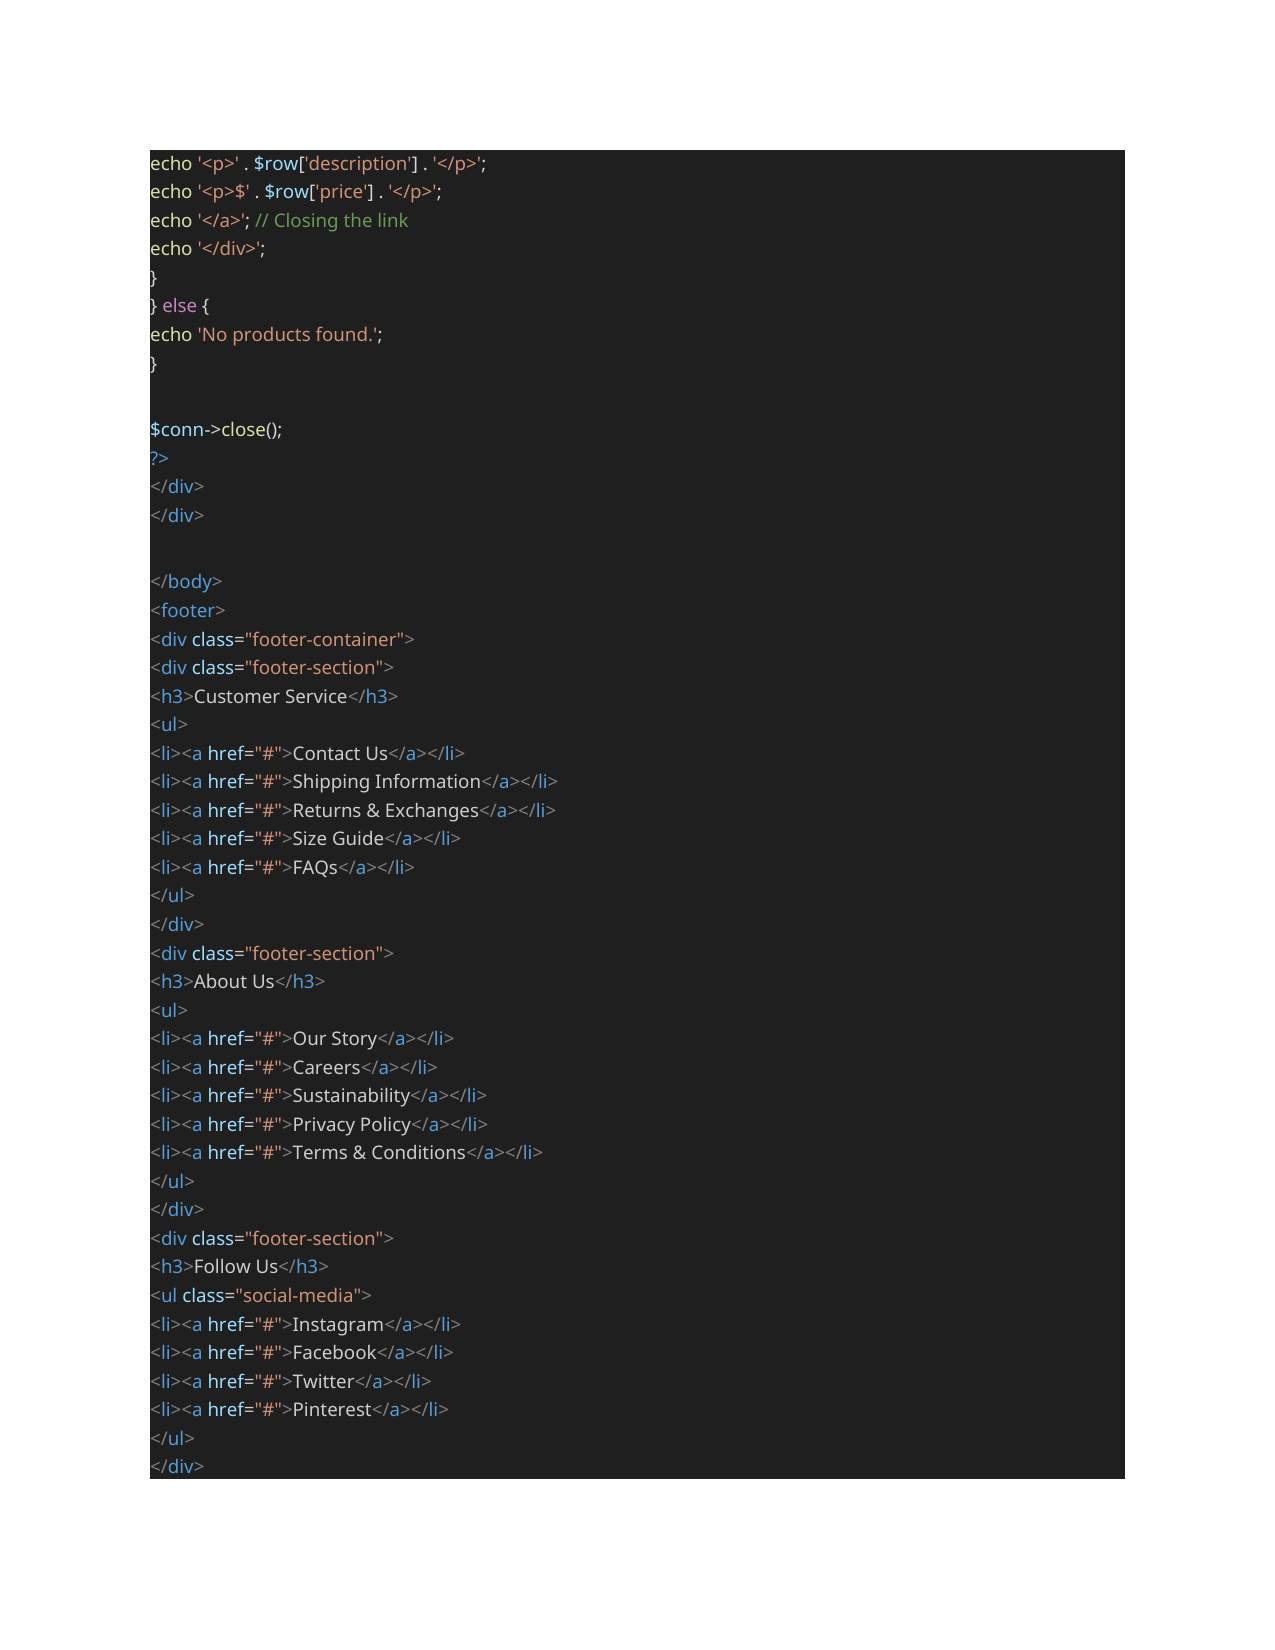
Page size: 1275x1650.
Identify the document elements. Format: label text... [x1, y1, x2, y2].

text </body> [150, 569, 1125, 594]
text } [150, 264, 1125, 290]
text } [150, 350, 1125, 375]
text <li><a href="#">Contact Us</a></li> [150, 740, 1125, 766]
text </div> [150, 1453, 1125, 1479]
text <ul class="social-media"> [150, 1282, 1125, 1308]
text } else { [150, 293, 1125, 318]
text <div class="footer-container"> [150, 626, 1125, 651]
text <h3>Customer Service</h3> [150, 683, 1125, 708]
text <li><a href="#">Shipping Information</a></li> [150, 768, 1125, 794]
text </ul> [150, 1425, 1125, 1451]
text <li><a href="#">Twitter</a></li> [150, 1368, 1125, 1393]
text </ul> [150, 883, 1125, 908]
text <h3>Follow Us</h3> [150, 1254, 1125, 1279]
text <li><a href="#">Instagram</a></li> [150, 1311, 1125, 1336]
text echo '</a>'; // Closing the link [150, 207, 1125, 233]
text <div class="footer-section"> [150, 654, 1125, 680]
text <li><a href="#">Terms & Conditions</a></li> [150, 1139, 1125, 1165]
text $conn->close(); [150, 416, 1125, 442]
text echo '</div>'; [150, 236, 1125, 261]
text <ul> [150, 711, 1125, 737]
text </ul> [150, 1168, 1125, 1194]
text <li><a href="#">Returns & Exchanges</a></li> [150, 797, 1125, 823]
text <li><a href="#">Sustainability</a></li> [150, 1082, 1125, 1108]
text ?> [150, 445, 1125, 471]
text <li><a href="#">Our Story</a></li> [150, 1025, 1125, 1051]
text <li><a href="#">Careers</a></li> [150, 1054, 1125, 1079]
text </div> [150, 502, 1125, 528]
text echo '<p>$' . $row['price'] . '</p>'; [150, 178, 1125, 204]
text </div> [150, 473, 1125, 499]
text <div class="footer-section"> [150, 1225, 1125, 1251]
text <li><a href="#">Privacy Policy</a></li> [150, 1111, 1125, 1137]
text <div class="footer-section"> [150, 940, 1125, 965]
text <li><a href="#">FAQs</a></li> [150, 854, 1125, 880]
text <li><a href="#">Pinterest</a></li> [150, 1396, 1125, 1422]
text <ul> [150, 997, 1125, 1022]
text echo '<p>' . $row['description'] . '</p>'; [150, 150, 1125, 176]
text <footer> [150, 597, 1125, 623]
text </div> [150, 911, 1125, 937]
text <li><a href="#">Size Guide</a></li> [150, 826, 1125, 851]
text <li><a href="#">Facebook</a></li> [150, 1339, 1125, 1365]
text <h3>About Us</h3> [150, 968, 1125, 994]
text </div> [150, 1197, 1125, 1222]
text echo 'No products found.'; [150, 321, 1125, 347]
